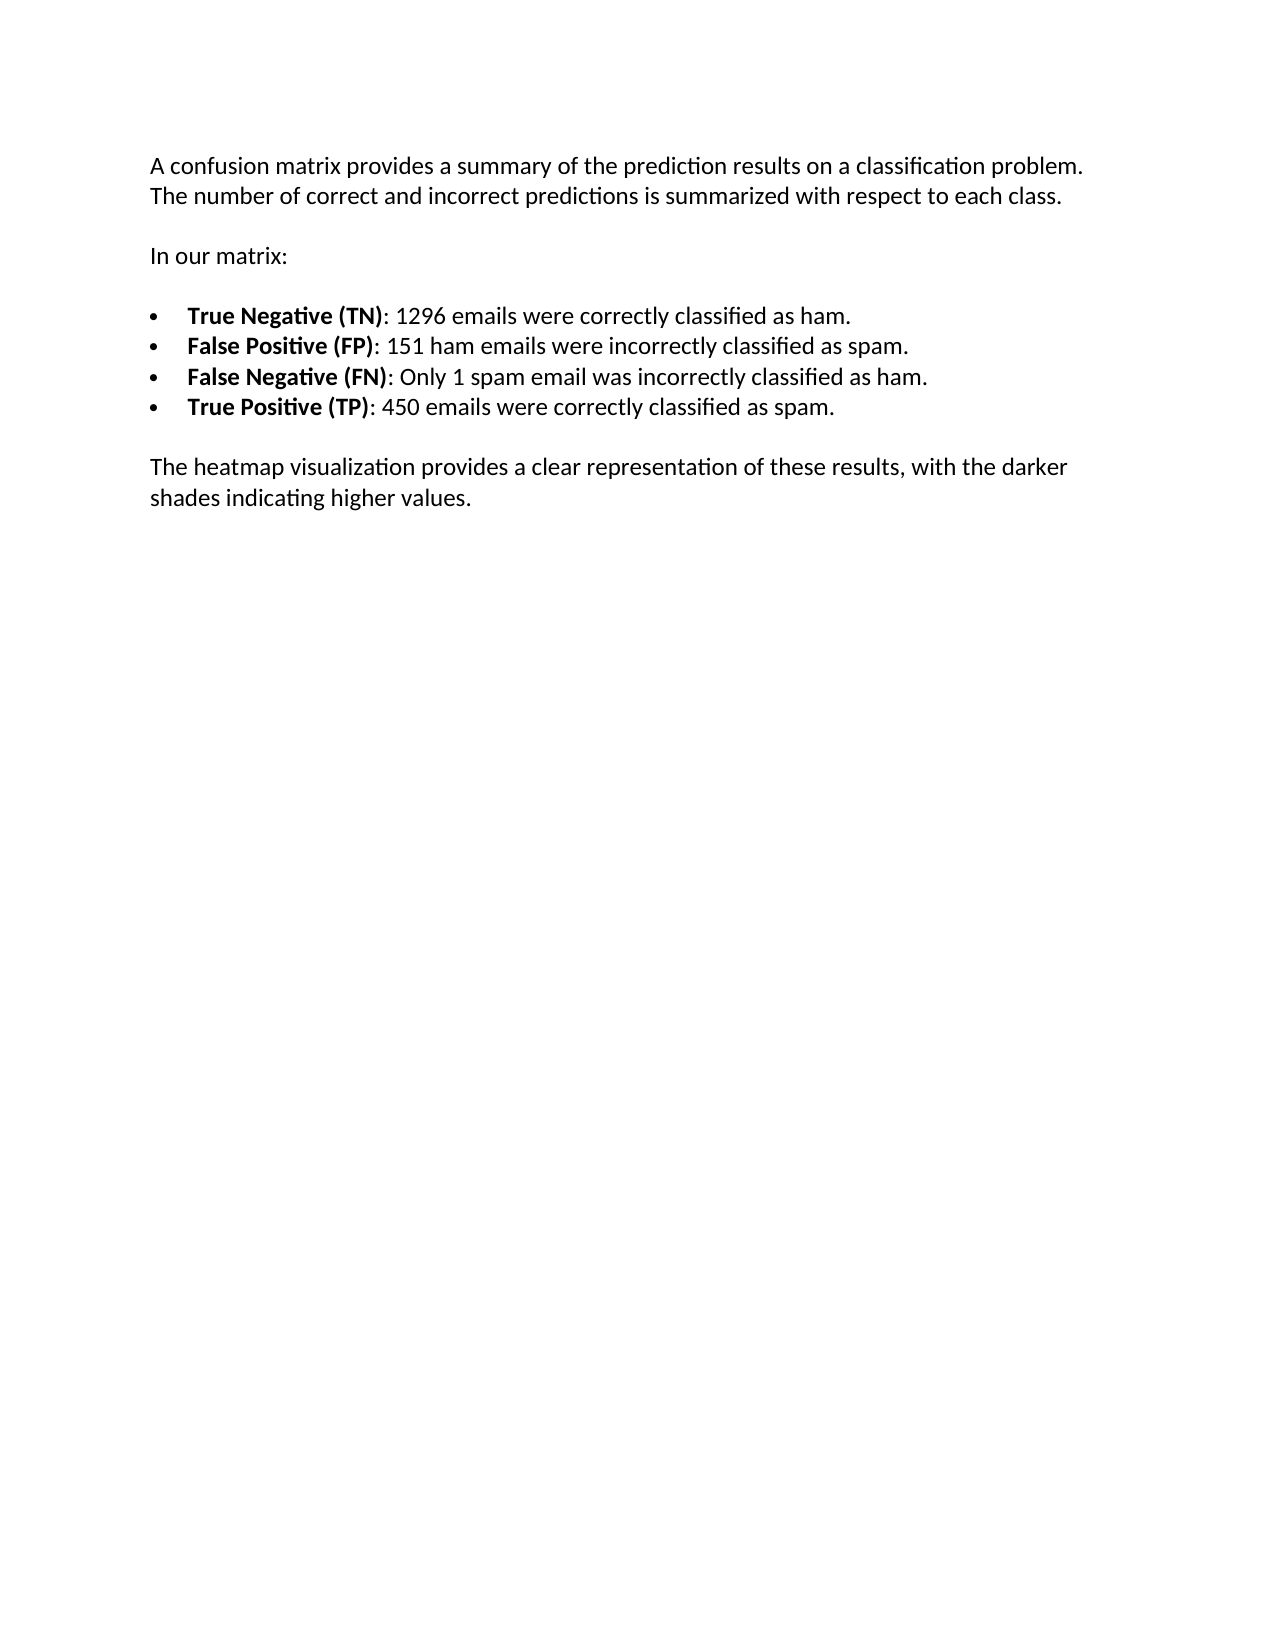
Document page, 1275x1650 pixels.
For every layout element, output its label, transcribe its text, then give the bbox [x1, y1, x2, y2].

text A confusion matrix provides a summary of the prediction results on a classification problem. The number of correct and incorrect predictions is summarized with respect to each class. [150, 150, 1125, 211]
list True Positive (TP): 450 emails were correctly classified as spam. [150, 391, 1125, 422]
text In our matrix: [150, 240, 1125, 271]
list False Positive (FP): 151 ham emails were incorrectly classified as spam. [150, 330, 1125, 361]
list True Negative (TN): 1296 emails were correctly classified as ham. [150, 300, 1125, 330]
list False Negative (FN): Only 1 spam email was incorrectly classified as ham. [150, 361, 1125, 391]
text The heatmap visualization provides a clear representation of these results, with the darker shades indicating higher values. [150, 451, 1125, 512]
